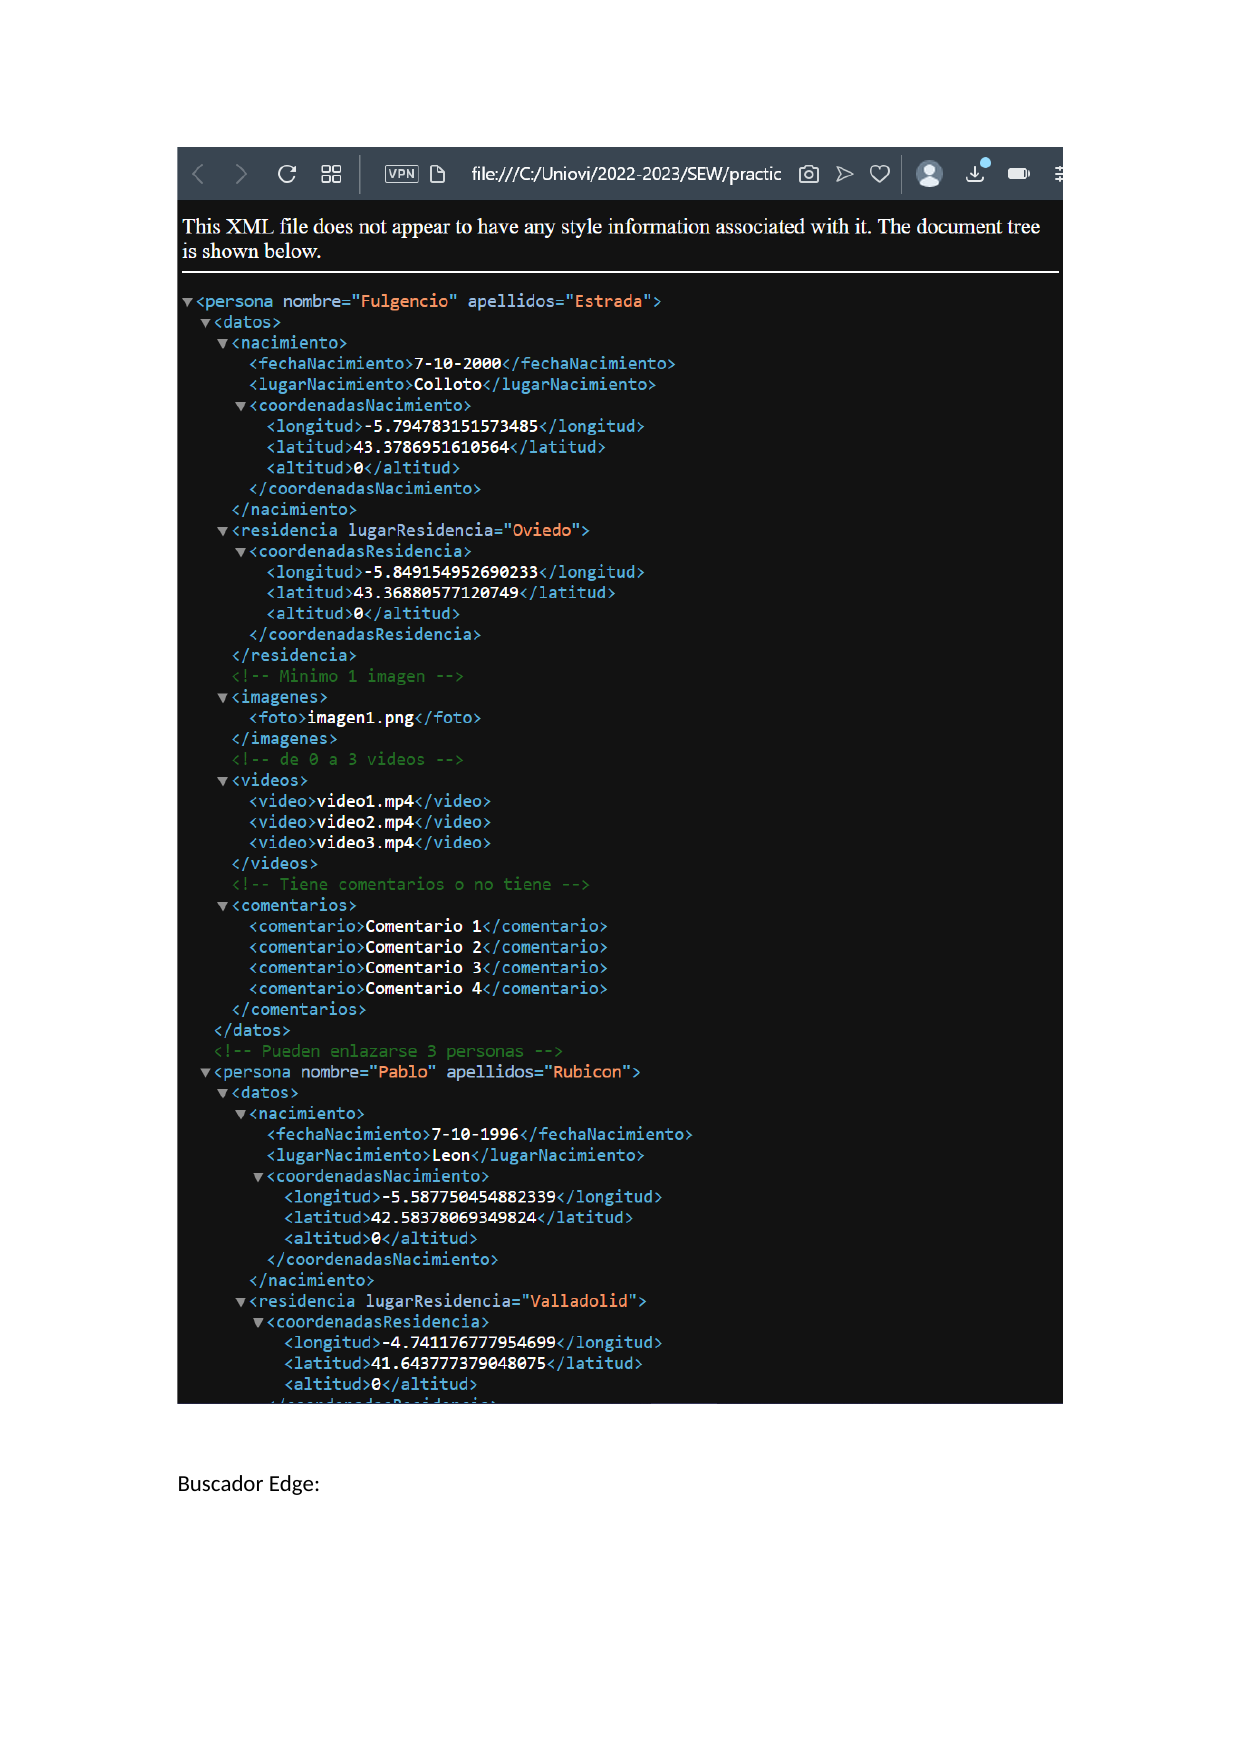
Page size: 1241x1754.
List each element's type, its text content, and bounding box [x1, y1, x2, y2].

text Buscador Edge: [177, 1469, 1063, 1497]
picture [177, 147, 1063, 1404]
